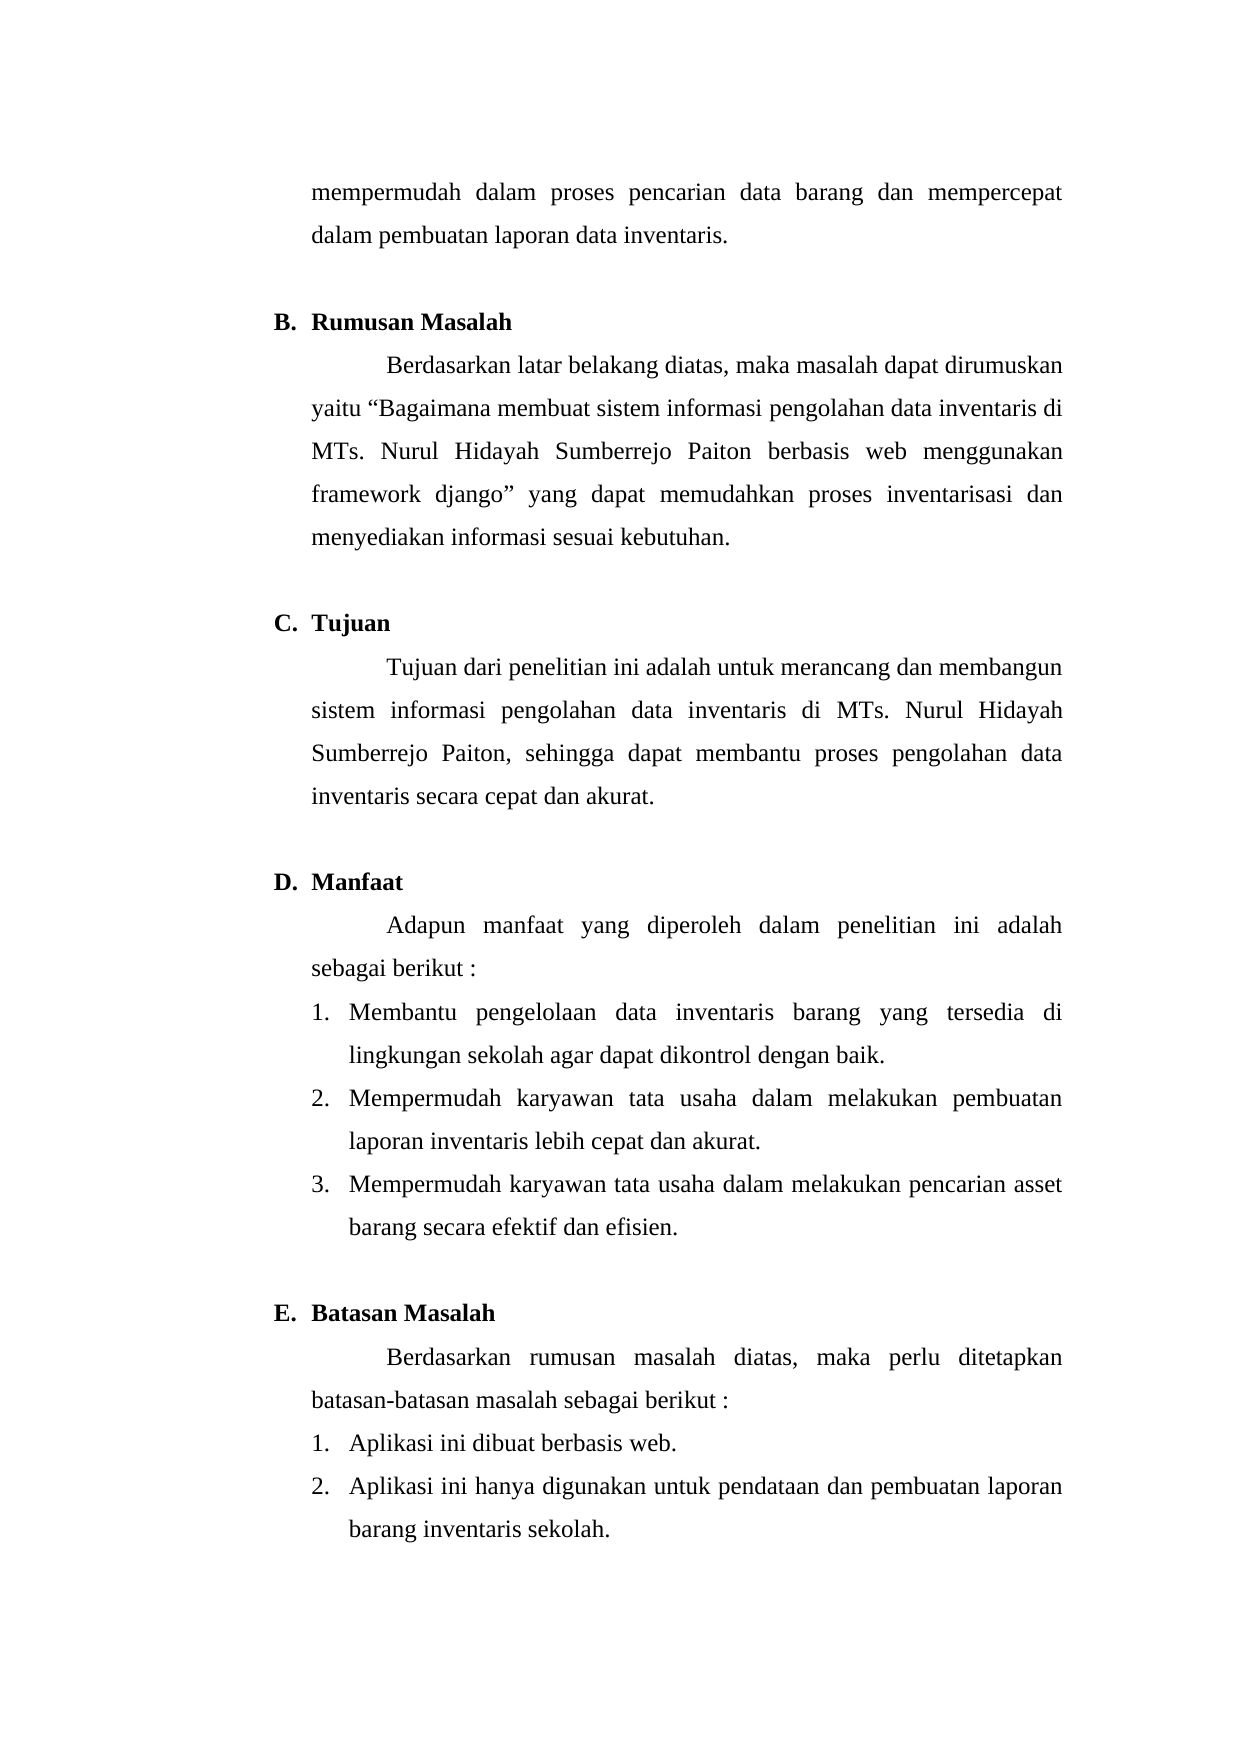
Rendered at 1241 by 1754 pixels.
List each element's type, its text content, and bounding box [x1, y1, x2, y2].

list Aplikasi ini dibuat berbasis web. [311, 1428, 1063, 1457]
list Tujuan [274, 608, 1063, 637]
list Mempermudah karyawan tata usaha dalam melakukan pembuatan laporan inventaris lebih cepat dan akurat. [311, 1083, 1063, 1155]
list Berdasarkan rumusan masalah diatas, maka perlu ditetapkan batasan-batasan masalah sebagai berikut : [311, 1342, 1063, 1413]
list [311, 177, 1063, 249]
list Mempermudah karyawan tata usaha dalam melakukan pencarian asset barang secara efektif dan efisien. [311, 1169, 1063, 1241]
list Batasan Masalah [274, 1298, 1063, 1327]
list Rumusan Masalah [274, 307, 1063, 335]
list Membantu pengelolaan data inventaris barang yang tersedia di lingkungan sekolah agar dapat dikontrol dengan baik. [311, 997, 1063, 1068]
list Tujuan dari penelitian ini adalah untuk merancang dan membangun sistem informasi pengolahan data inventaris di MTs. Nurul Hidayah Sumberrejo Paiton, sehingga dapat membantu proses pengolahan data inventaris secara cepat dan akurat. [311, 652, 1063, 810]
list Adapun manfaat yang diperoleh dalam penelitian ini adalah sebagai berikut : [311, 910, 1063, 982]
list Aplikasi ini hanya digunakan untuk pendataan dan pembuatan laporan barang inventaris sekolah. [311, 1471, 1063, 1543]
list Manfaat [274, 867, 1063, 896]
list Berdasarkan latar belakang diatas, maka masalah dapat dirumuskan yaitu “Bagaimana membuat sistem informasi pengolahan data inventaris di MTs. Nurul Hidayah Sumberrejo Paiton berbasis web menggunakan framework django” yang dapat memudahkan proses inventarisasi dan menyediakan informasi sesuai kebutuhan. [311, 350, 1063, 551]
